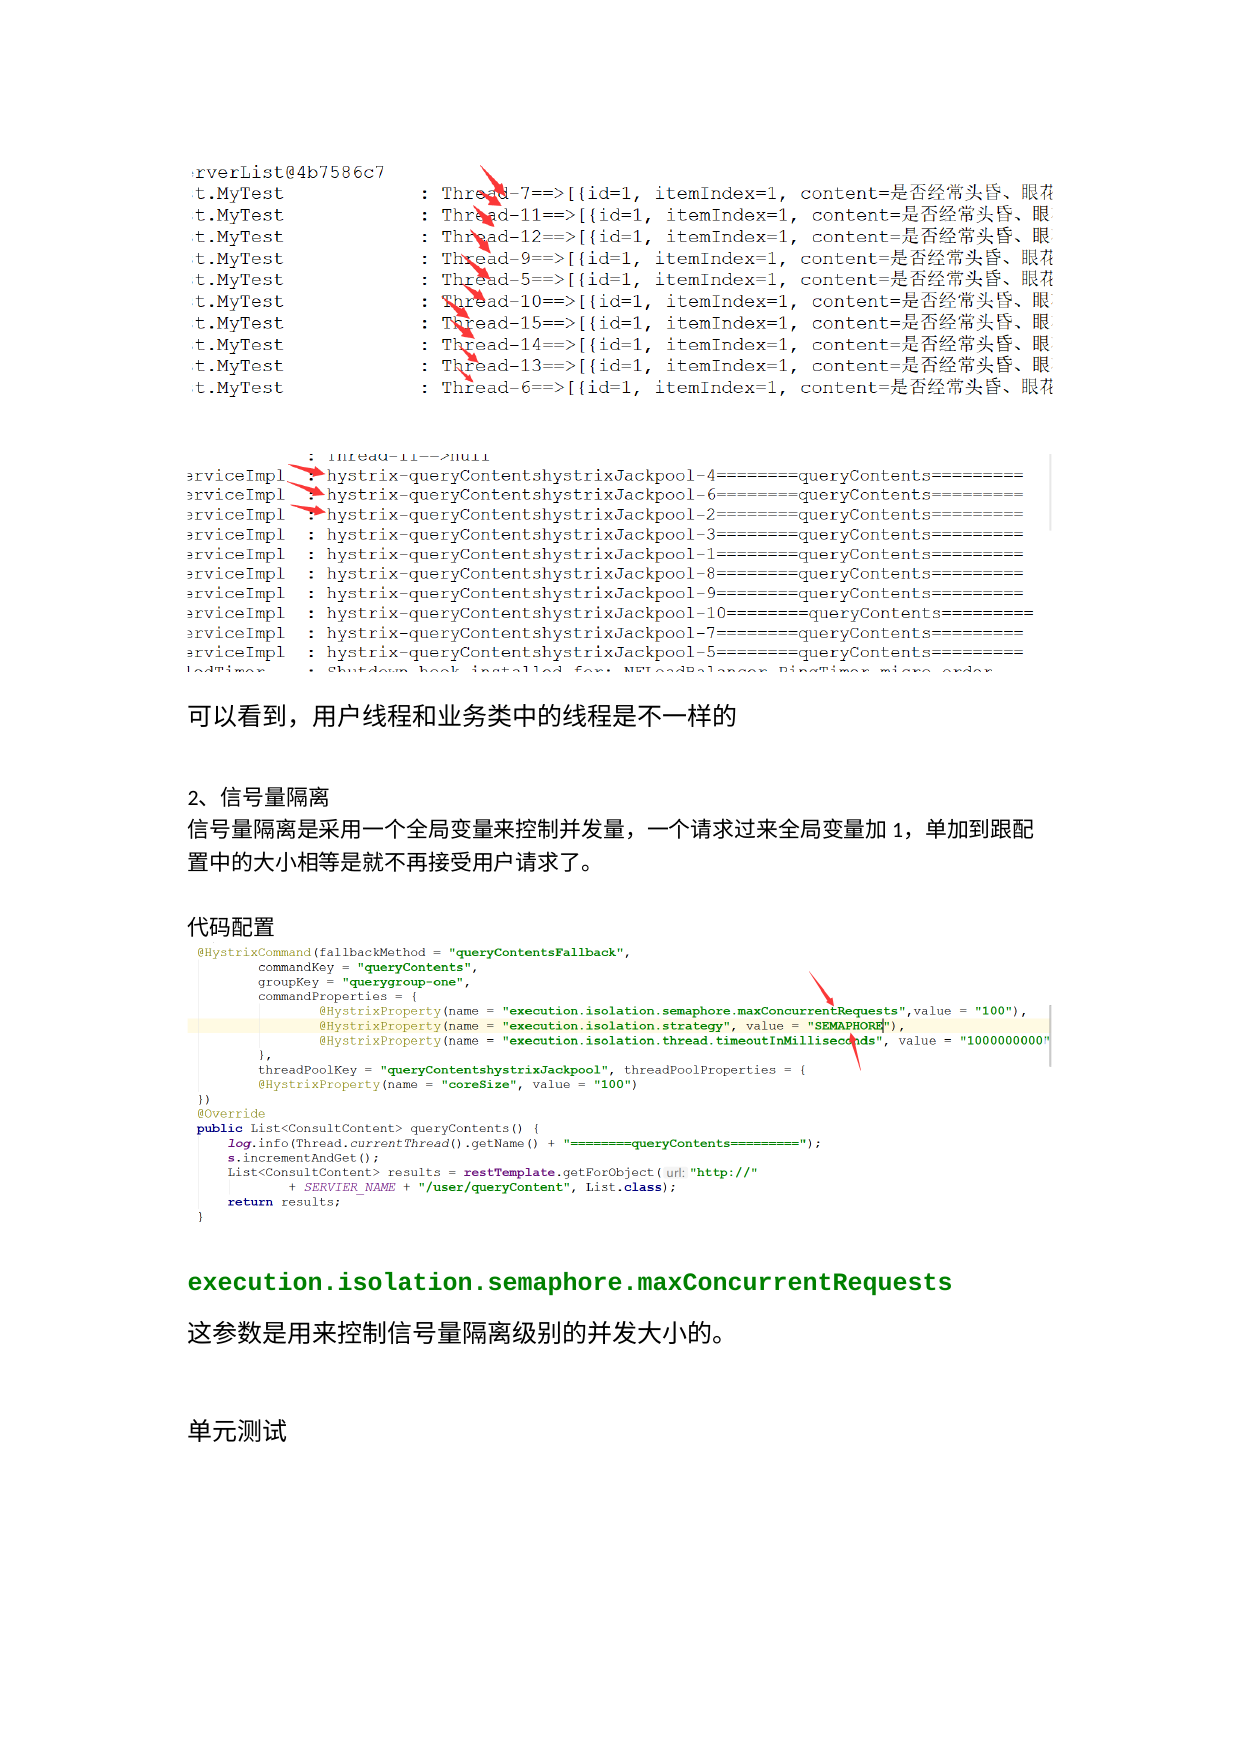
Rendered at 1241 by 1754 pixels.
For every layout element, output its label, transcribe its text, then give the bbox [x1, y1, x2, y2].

text execution.isolation.semaphore.maxConcurrentRequests [187, 1267, 1053, 1299]
list 代码配置 [187, 909, 1053, 942]
list 单元测试 [187, 1397, 1053, 1462]
list 可以看到，用户线程和业务类中的线程是不一样的 [187, 682, 1053, 747]
list 信号量隔离 [187, 779, 1053, 812]
picture [187, 162, 1053, 446]
picture [187, 942, 1052, 1237]
list 这参数是用来控制信号量隔离级别的并发大小的。 [187, 1299, 1053, 1364]
picture [187, 454, 1052, 672]
list 信号量隔离是采用一个全局变量来控制并发量，一个请求过来全局变量加1，单加到跟配置中的大小相等是就不再接受用户请求了。 [187, 812, 1053, 877]
